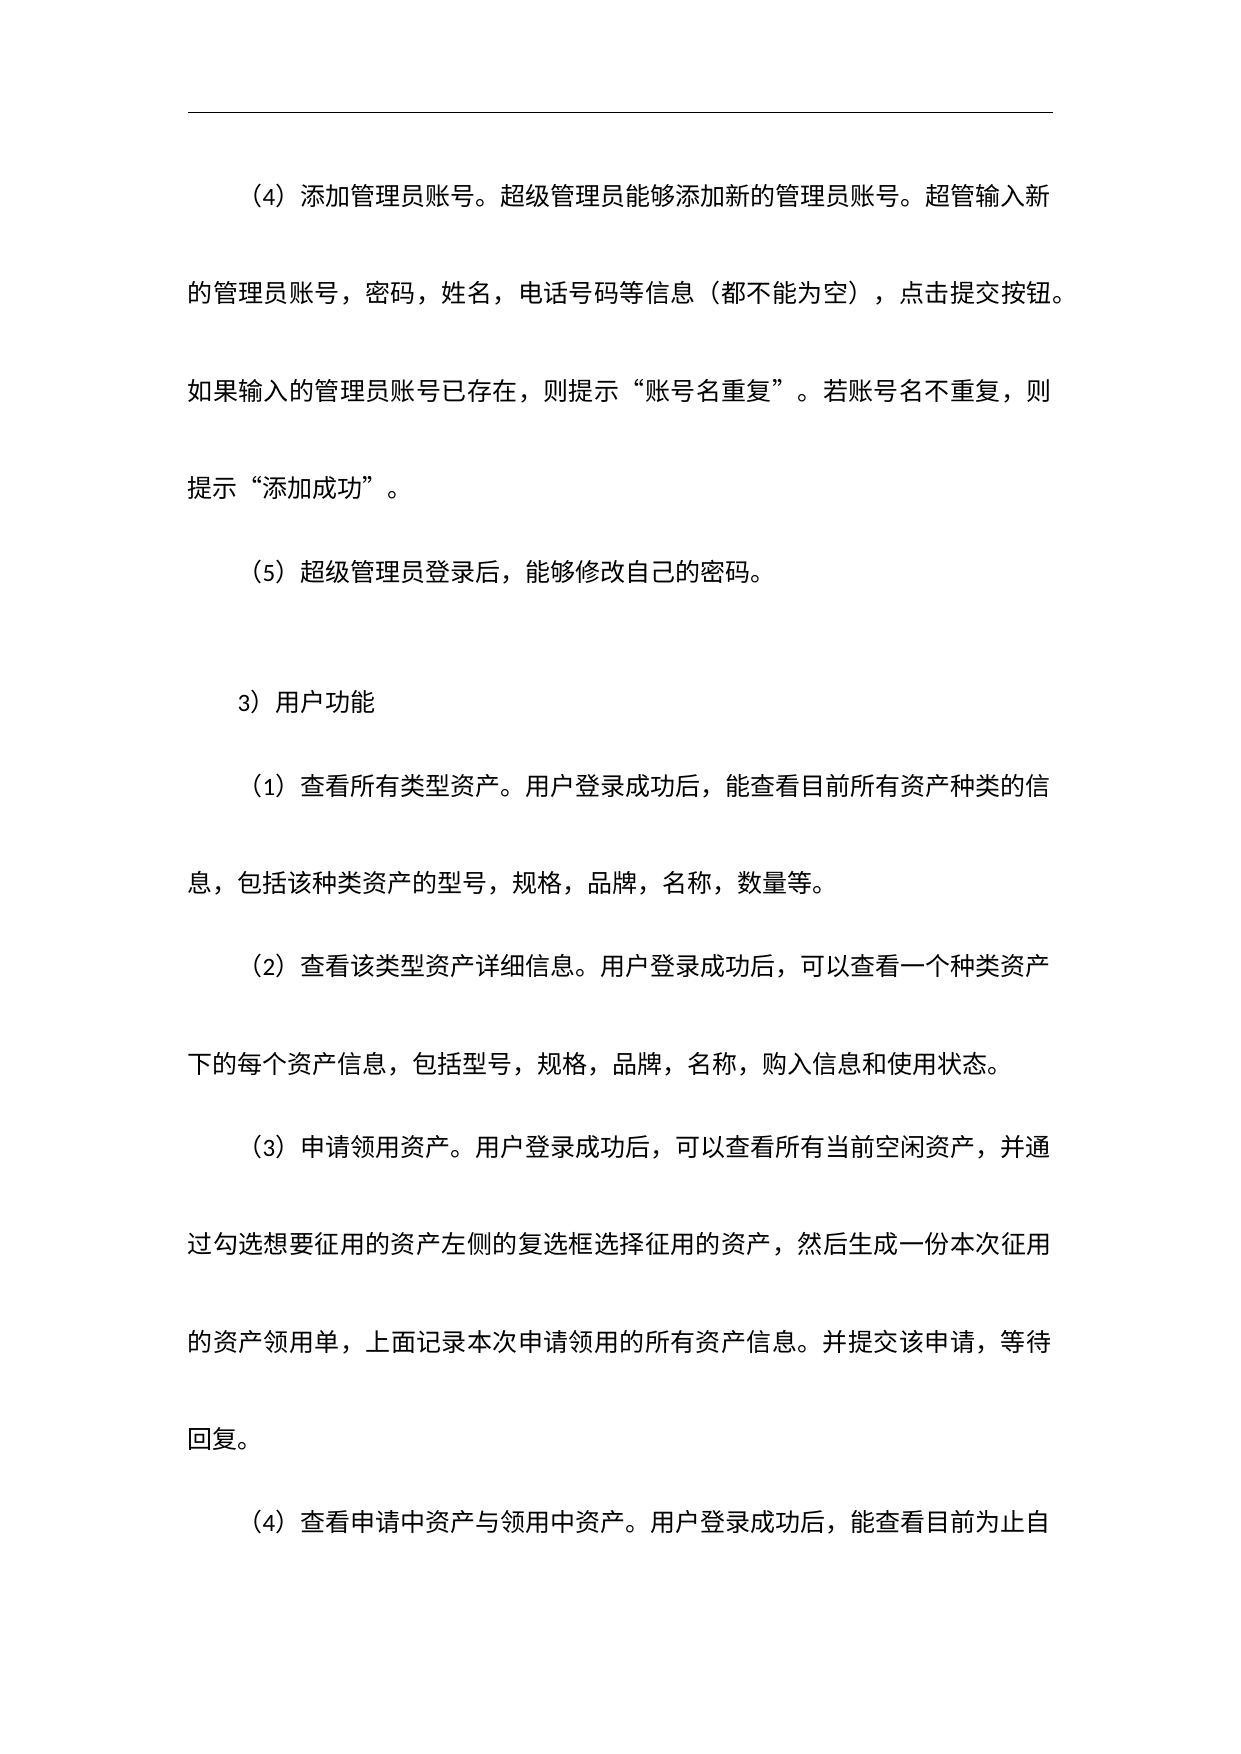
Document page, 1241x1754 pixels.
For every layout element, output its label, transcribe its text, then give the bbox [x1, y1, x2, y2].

list 添加管理员账号。超级管理员能够添加新的管理员账号。超管输入新的管理员账号，密码，姓名，电话号码等信息（都不能为空），点击提交按钮。如果输入的管理员账号已存在，则提示“账号名重复”。若账号名不重复，则提示“添加成功”。 [187, 162, 1053, 519]
text 3）用户功能 [187, 668, 1053, 733]
text （1）查看所有类型资产。用户登录成功后，能查看目前所有资产种类的信息，包括该种类资产的型号，规格，品牌，名称，数量等。 [187, 752, 1053, 914]
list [187, 1488, 1053, 1553]
text （2）查看该类型资产详细信息。用户登录成功后，可以查看一个种类资产下的每个资产信息，包括型号，规格，品牌，名称，购入信息和使用状态。 [187, 932, 1053, 1095]
list 超级管理员登录后，能够修改自己的密码。 [187, 538, 1053, 603]
list 申请领用资产。用户登录成功后，可以查看所有当前空闲资产，并通过勾选想要征用的资产左侧的复选框选择征用的资产，然后生成一份本次征用的资产领用单，上面记录本次申请领用的所有资产信息。并提交该申请，等待回复。 [187, 1113, 1053, 1470]
